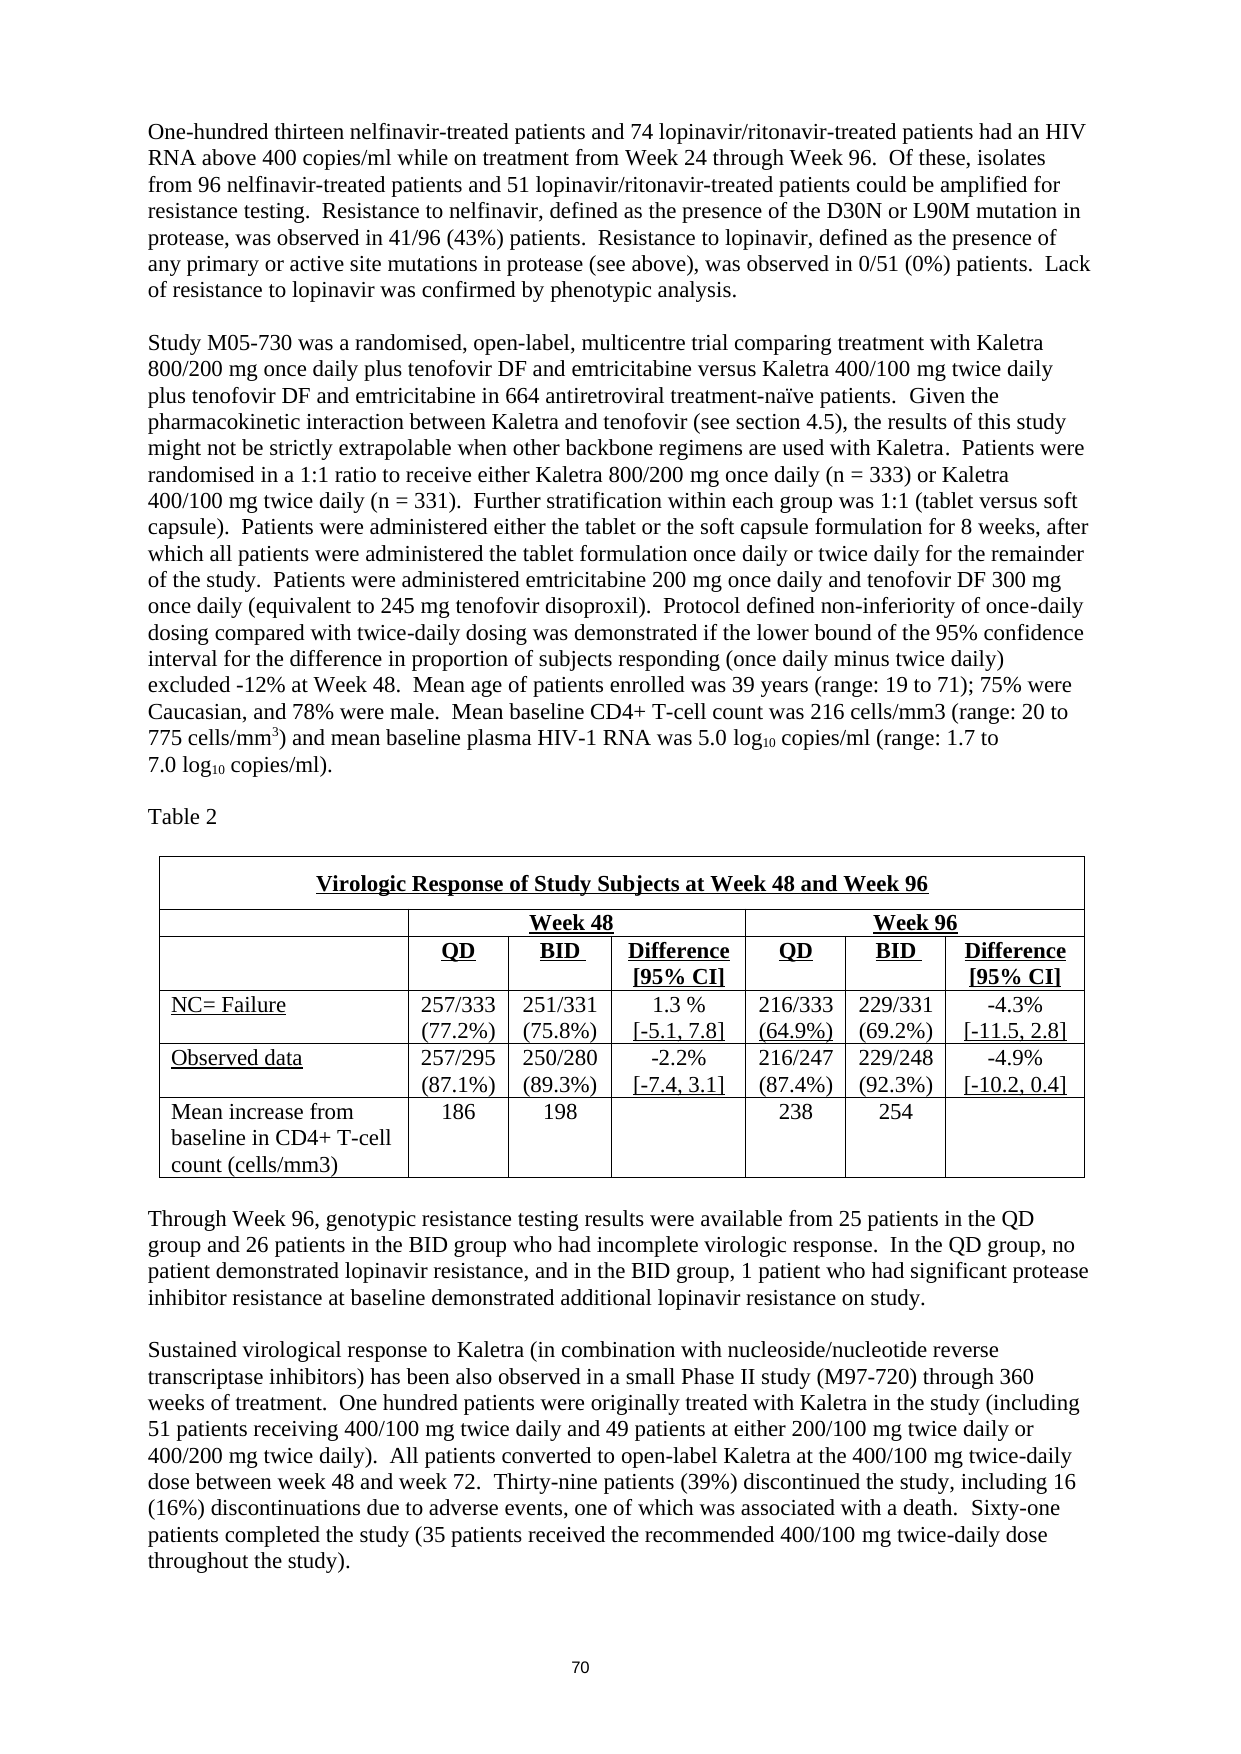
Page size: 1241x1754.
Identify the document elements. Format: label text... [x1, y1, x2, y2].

text Table 2 [148, 803, 1092, 830]
text Sustained virological response to Kaletra (in combination with nucleoside/nucleotide reverse transcriptase inhibitors) has been also observed in a small Phase II study (M97-720) through 360 weeks of treatment. One hundred patients were originally treated with Kaletra in the study (including 51 patients receiving 400/100 mg twice daily and 49 patients at either 200/100 mg twice daily or 400/200 mg twice daily). All patients converted to open-label Kaletra at the 400/100 mg twice-daily dose between week 48 and week 72. Thirty-nine patients (39%) discontinued the study, including 16 (16%) discontinuations due to adverse events, one of which was associated with a death. Sixty-one patients completed the study (35 patients received the recommended 400/100 mg twice-daily dose throughout the study). [148, 1336, 1092, 1573]
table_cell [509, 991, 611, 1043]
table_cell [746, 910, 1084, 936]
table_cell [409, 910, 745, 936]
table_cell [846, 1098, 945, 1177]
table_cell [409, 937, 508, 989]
text One-hundred thirteen nelfinavir-treated patients and 74 lopinavir/ritonavir-treated patients had an HIV RNA above 400 copies/ml while on treatment from Week 24 through Week 96. Of these, isolates from 96 nelfinavir-treated patients and 51 lopinavir/ritonavir-treated patients could be amplified for resistance testing. Resistance to nelfinavir, defined as the presence of the D30N or L90M mutation in protease, was observed in 41/96 (43%) patients. Resistance to lopinavir, defined as the presence of any primary or active site mutations in protease (see above), was observed in 0/51 (0%) patients. Lack of resistance to lopinavir was confirmed by phenotypic analysis. [148, 118, 1092, 303]
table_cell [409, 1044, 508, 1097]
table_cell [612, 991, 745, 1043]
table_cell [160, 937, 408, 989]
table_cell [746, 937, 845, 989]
text Study M05-730 was a randomised, open-label, multicentre trial comparing treatment with Kaletra 800/200 mg once daily plus tenofovir DF and emtricitabine versus Kaletra 400/100 mg twice daily plus tenofovir DF and emtricitabine in 664 antiretroviral treatment-naïve patients. Given the pharmacokinetic interaction between Kaletra and tenofovir (see section 4.5), the results of this study might not be strictly extrapolable when other backbone regimens are used with Kaletra. Patients were randomised in a 1:1 ratio to receive either Kaletra 800/200 mg once daily (n = 333) or Kaletra 400/100 mg twice daily (n = 331). Further stratification within each group was 1:1 (tablet versus soft capsule). Patients were administered either the tablet or the soft capsule formulation for 8 weeks, after which all patients were administered the tablet formulation once daily or twice daily for the remainder of the study. Patients were administered emtricitabine 200 mg once daily and tenofovir DF 300 mg once daily (equivalent to 245 mg tenofovir disoproxil). Protocol defined non-inferiority of once-daily dosing compared with twice-daily dosing was demonstrated if the lower bound of the 95% confidence interval for the difference in proportion of subjects responding (once daily minus twice daily) excluded -12% at Week 48. Mean age of patients enrolled was 39 years (range: 19 to 71); 75% were Caucasian, and 78% were male. Mean baseline CD4+ T-cell count was 216 cells/mm3 (range: 20 to 775 cells/mm3) and mean baseline plasma HIV-1 RNA was 5.0 log10 copies/ml (range: 1.7 to 7.0 log10 copies/ml). [148, 329, 1092, 777]
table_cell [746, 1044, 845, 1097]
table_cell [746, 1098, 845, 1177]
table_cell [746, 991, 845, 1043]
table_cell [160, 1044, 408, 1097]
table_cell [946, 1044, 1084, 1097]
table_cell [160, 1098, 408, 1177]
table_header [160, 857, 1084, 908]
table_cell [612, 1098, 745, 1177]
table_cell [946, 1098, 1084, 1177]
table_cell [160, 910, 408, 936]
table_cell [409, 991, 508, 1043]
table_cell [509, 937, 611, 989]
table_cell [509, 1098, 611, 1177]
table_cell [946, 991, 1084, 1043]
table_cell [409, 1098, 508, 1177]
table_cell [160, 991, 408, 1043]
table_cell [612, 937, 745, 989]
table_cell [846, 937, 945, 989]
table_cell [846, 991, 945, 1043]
text Through Week 96, genotypic resistance testing results were available from 25 patients in the QD group and 26 patients in the BID group who had incomplete virologic response. In the QD group, no patient demonstrated lopinavir resistance, and in the BID group, 1 patient who had significant protease inhibitor resistance at baseline demonstrated additional lopinavir resistance on study. [148, 1204, 1092, 1310]
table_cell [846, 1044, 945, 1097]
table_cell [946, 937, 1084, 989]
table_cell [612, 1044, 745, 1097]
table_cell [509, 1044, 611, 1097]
